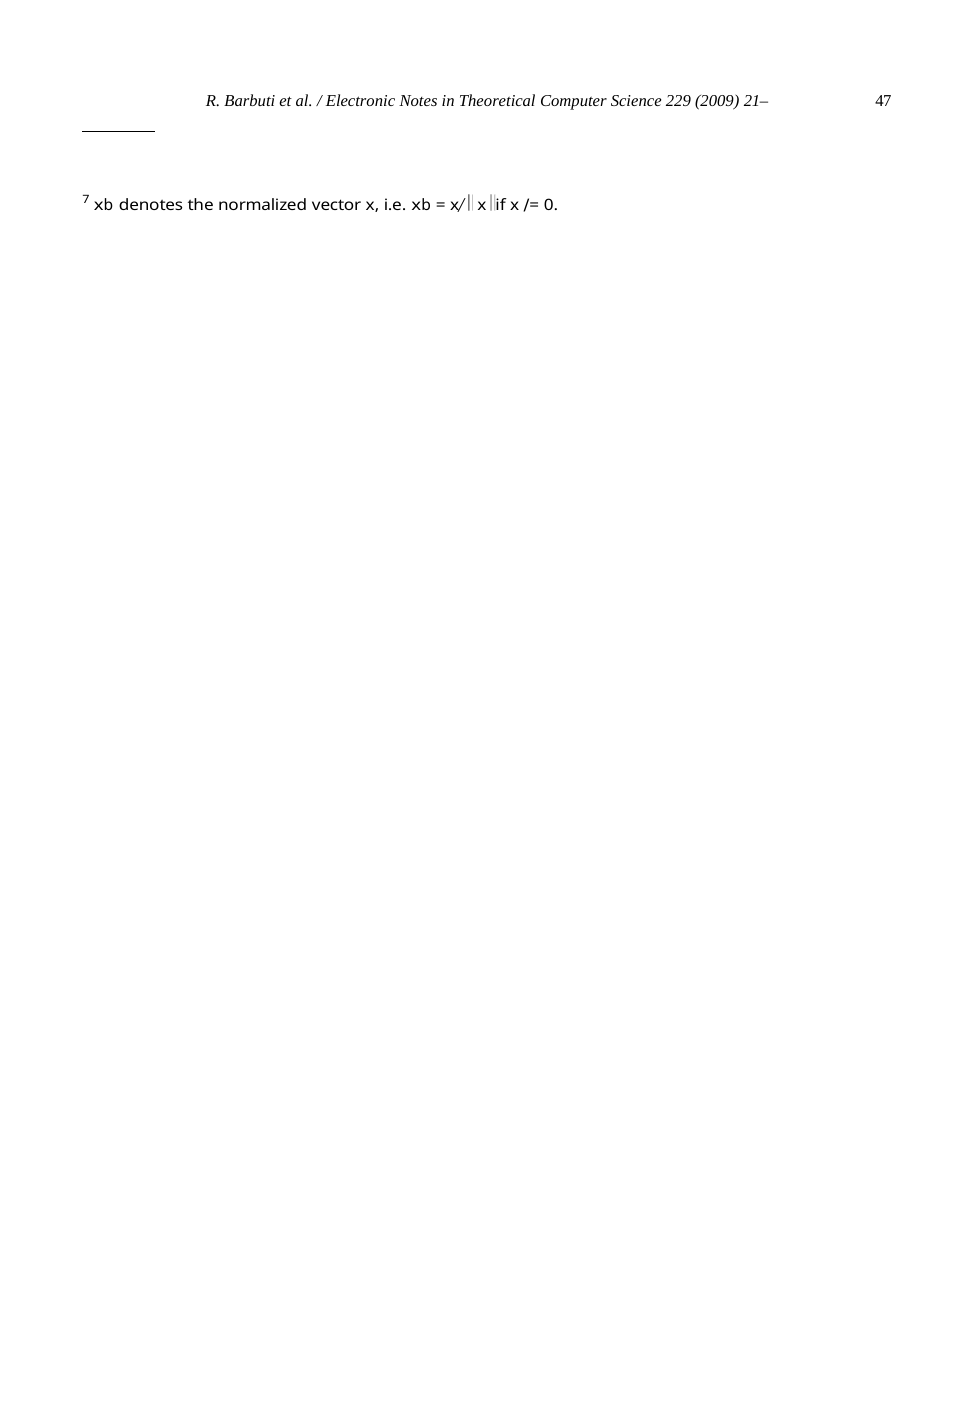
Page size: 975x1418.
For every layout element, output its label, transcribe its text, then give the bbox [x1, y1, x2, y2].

picture [490, 194, 496, 211]
picture [468, 194, 473, 211]
text 7 xb denotes the normalized vector x, i.e. xb = x/ x if x /= 0. [82, 191, 925, 215]
